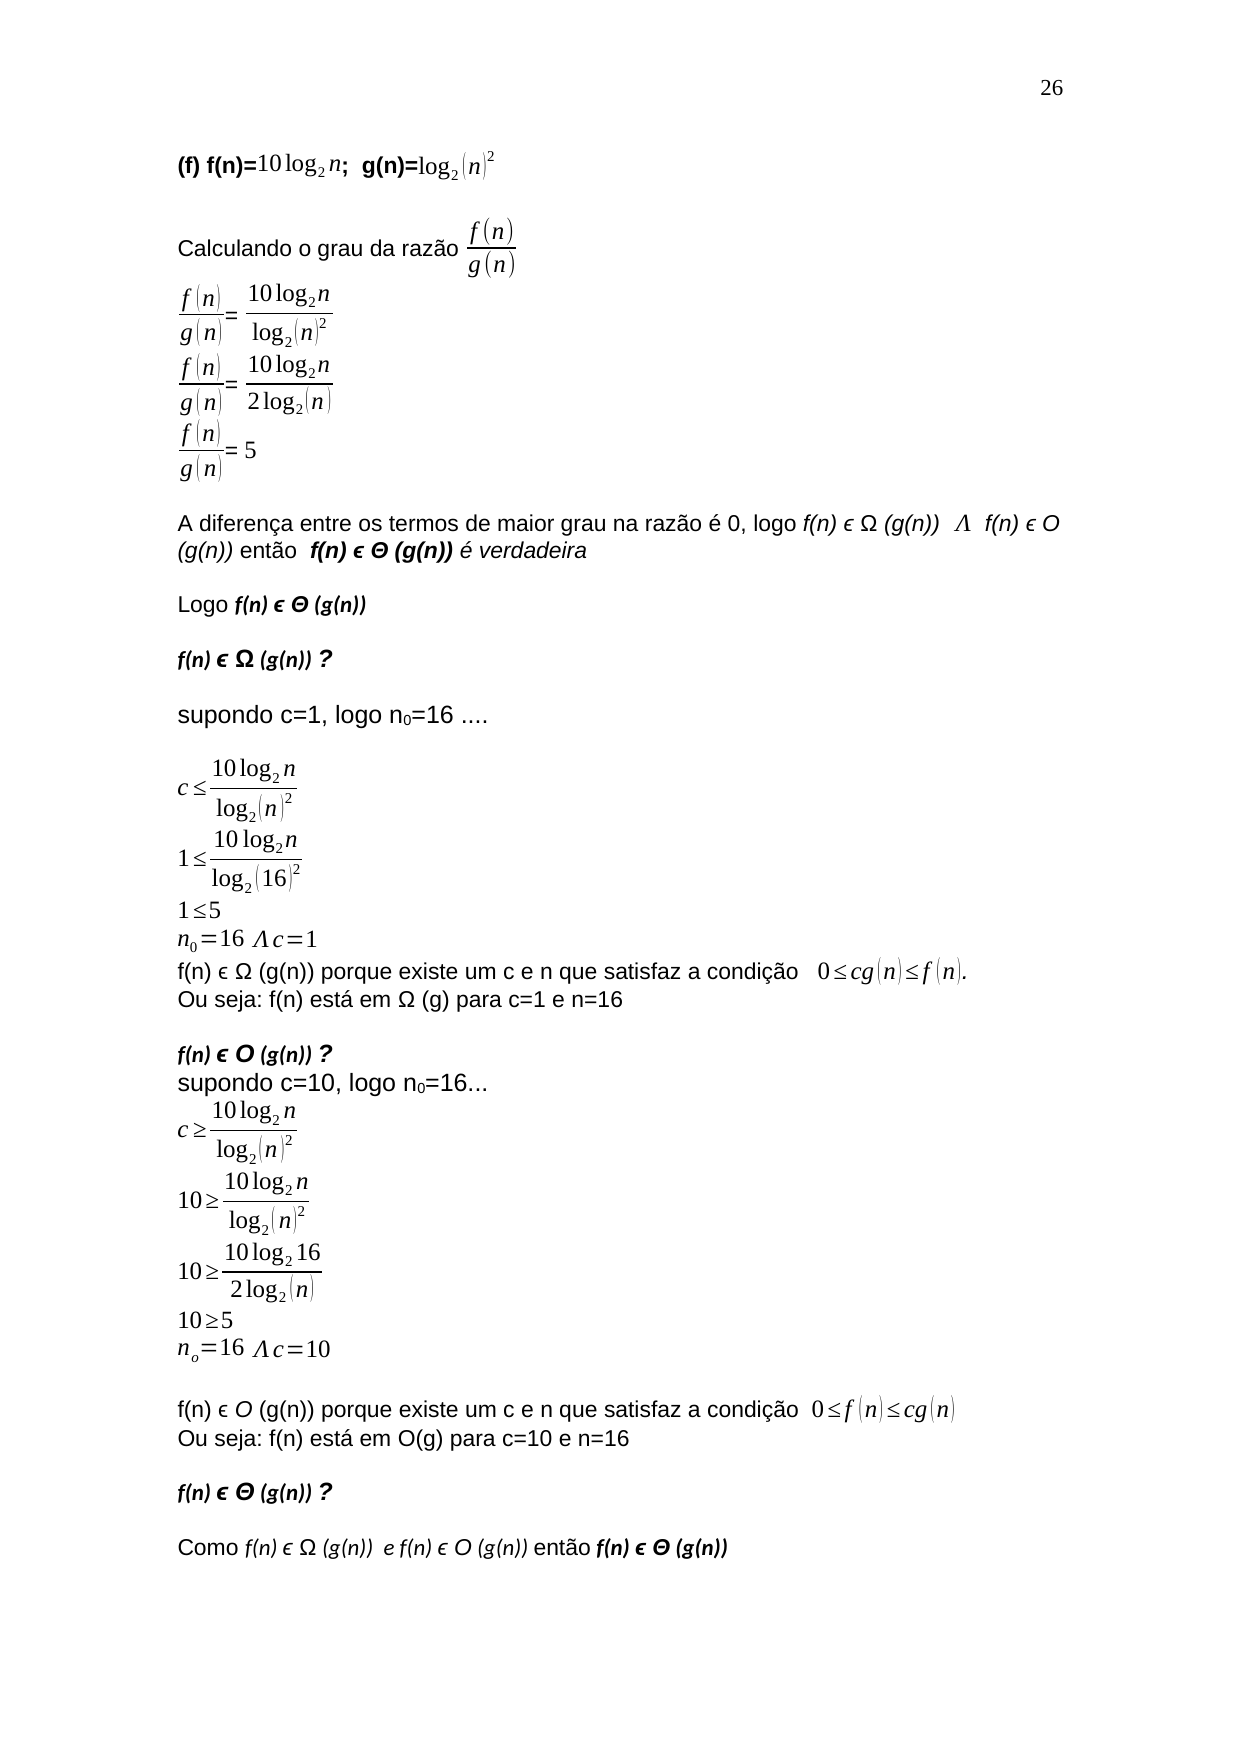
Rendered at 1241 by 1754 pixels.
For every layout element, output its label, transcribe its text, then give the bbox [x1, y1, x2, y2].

text supondo c=10, logo n0=16... [177, 1068, 1063, 1097]
text Como f(n) ϵ Ω (g(n)) e f(n) ϵ O (g(n)) então f(n) ϵ Θ (g(n)) [177, 1533, 1063, 1561]
text f(n) ϵ Ω (g(n)) ? [177, 644, 1063, 673]
text f(n) ϵ Θ (g(n)) ? [177, 1477, 1063, 1507]
text = [177, 351, 1063, 418]
text (f) f(n)=; g(n)= [177, 148, 1063, 183]
text f(n) ϵ O (g(n)) ? [177, 1039, 1063, 1068]
text f(n) ϵ O (g(n)) porque existe um c e n que satisfaz a condição [177, 1394, 1063, 1425]
text Logo f(n) ϵ Θ (g(n)) [177, 590, 1063, 618]
text supondo c=1, logo n0=16 .... [177, 700, 1063, 729]
text = [177, 280, 1063, 351]
text = [177, 418, 1063, 483]
text f(n) ϵ Ω (g(n)) porque existe um c e n que satisfaz a condição . [177, 956, 1063, 986]
text Ou seja: f(n) está em Ω (g) para c=1 e n=16 [177, 986, 1063, 1013]
text A diferença entre os termos de maior grau na razão é 0, logo f(n) ϵ Ω (g(n)) f(n) ϵ O (g(n)) então f(n) ϵ Θ (g(n)) é verdadeira [177, 510, 1063, 564]
text Ou seja: f(n) está em O(g) para c=10 e n=16 [177, 1425, 1063, 1451]
text Calculando o grau da razão [177, 216, 1063, 280]
